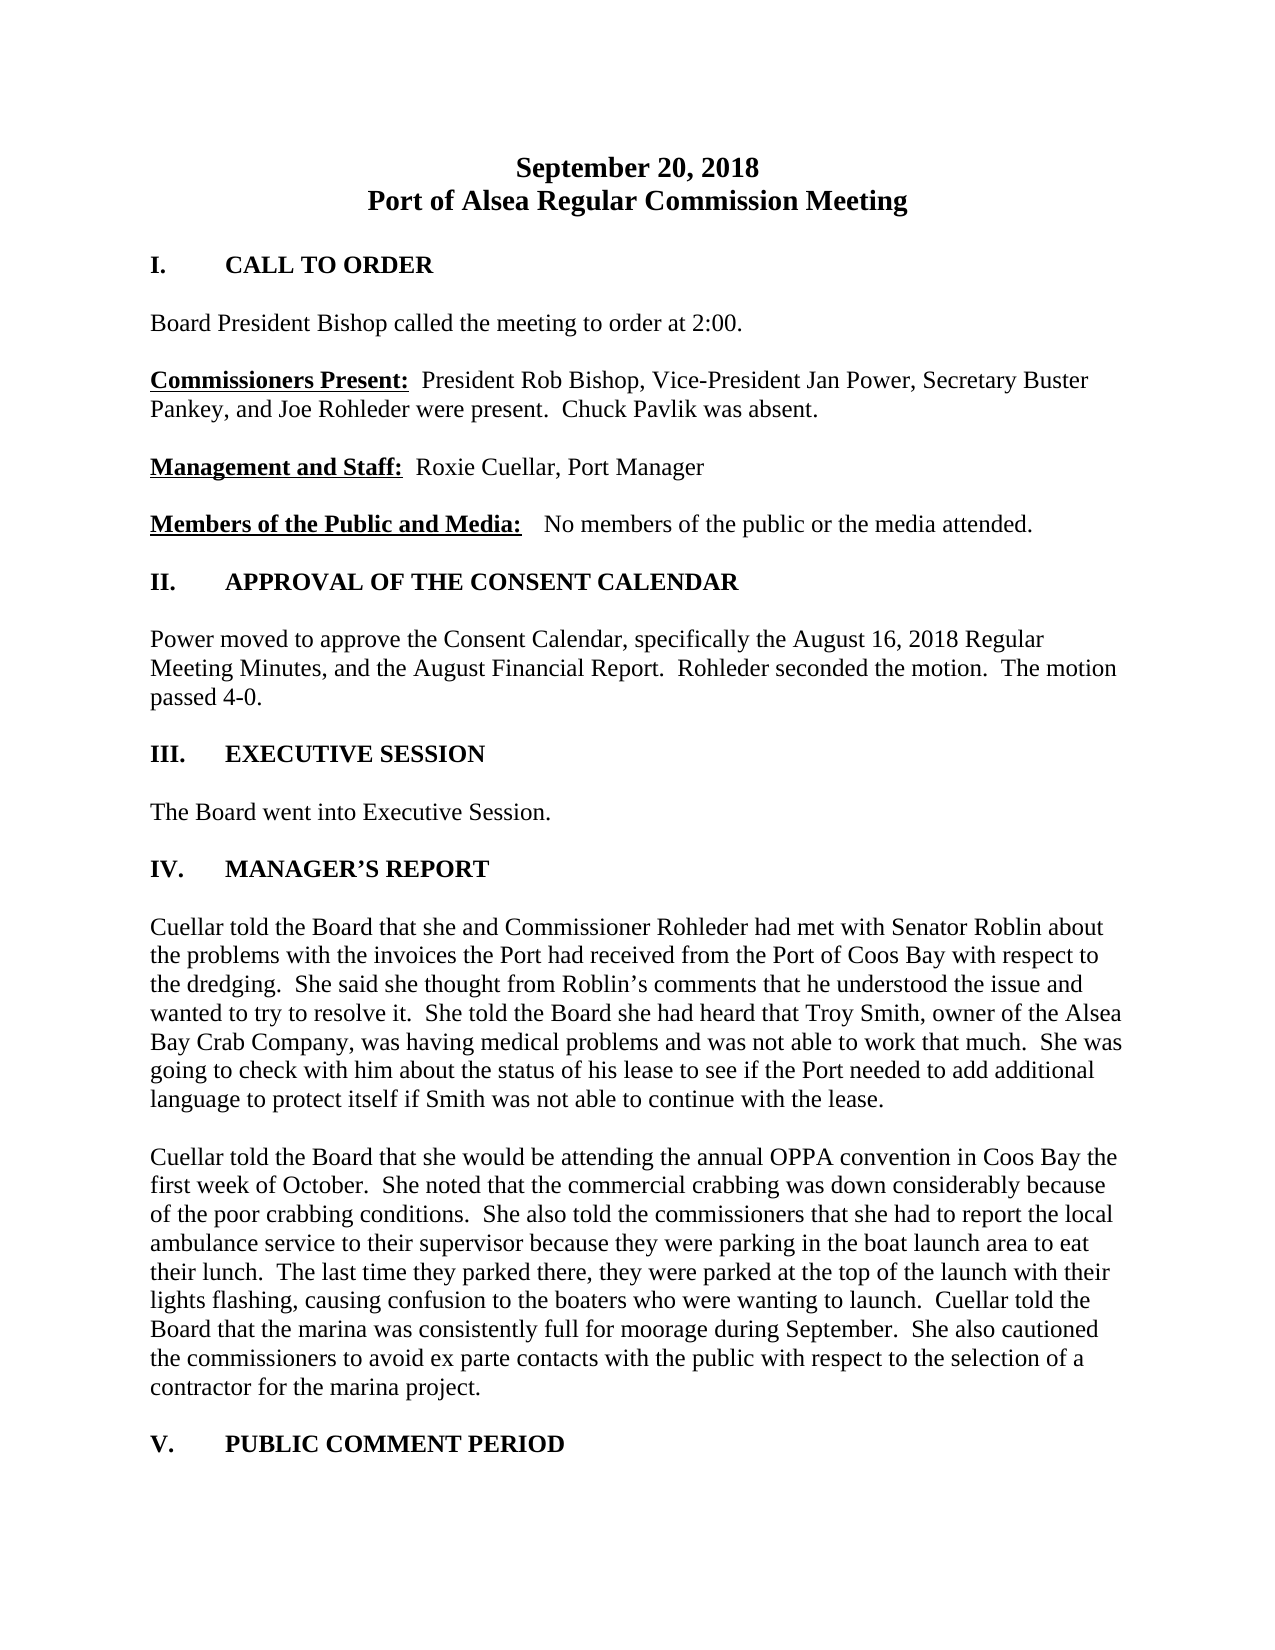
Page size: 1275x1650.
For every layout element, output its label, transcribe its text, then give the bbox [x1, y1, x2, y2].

text Cuellar told the Board that she and Commissioner Rohleder had met with Senator Roblin about the problems with the invoices the Port had received from the Port of Coos Bay with respect to the dredging. She said she thought from Roblin’s comments that he understood the issue and wanted to try to resolve it. She told the Board she had heard that Troy Smith, owner of the Alsea Bay Crab Company, was having medical problems and was not able to work that much. She was going to check with him about the status of his lease to see if the Port needed to add additional language to protect itself if Smith was not able to continue with the lease. [150, 912, 1125, 1113]
text Cuellar told the Board that she would be attending the annual OPPA convention in Coos Bay the first week of October. She noted that the commercial crabbing was down considerably because of the poor crabbing conditions. She also told the commissioners that she had to report the local ambulance service to their supervisor because they were parking in the boat launch area to eat their lunch. The last time they parked there, they were parked at the top of the launch with their lights flashing, causing confusion to the boaters who were wanting to launch. Cuellar told the Board that the marina was consistently full for moorage during September. She also cautioned the commissioners to avoid ex parte contacts with the public with respect to the selection of a contractor for the marina project. [150, 1142, 1125, 1401]
list MANAGER’S REPORT [150, 854, 1125, 883]
list APPROVAL OF THE CONSENT CALENDAR [150, 567, 1125, 596]
list CALL TO ORDER [150, 251, 1125, 279]
text Power moved to approve the Consent Calendar, specifically the August 16, 2018 Regular Meeting Minutes, and the August Financial Report. Rohleder seconded the motion. The motion passed 4-0. [150, 624, 1125, 711]
list PUBLIC COMMENT PERIOD [150, 1429, 1125, 1458]
text Commissioners Present: President Rob Bishop, Vice-President Jan Power, Secretary Buster Pankey, and Joe Rohleder were present. Chuck Pavlik was absent. [150, 366, 1125, 423]
text Port of Alsea Regular Commission Meeting [150, 183, 1125, 217]
text Management and Staff: Roxie Cuellar, Port Manager [150, 452, 1125, 481]
text Board President Bishop called the meeting to order at 2:00. [150, 308, 1125, 337]
list EXECUTIVE SESSION [150, 739, 1125, 768]
text The Board went into Executive Session. [150, 797, 1125, 826]
text Members of the Public and Media: No members of the public or the media attended. [150, 509, 1125, 538]
text September 20, 2018 [150, 150, 1125, 183]
